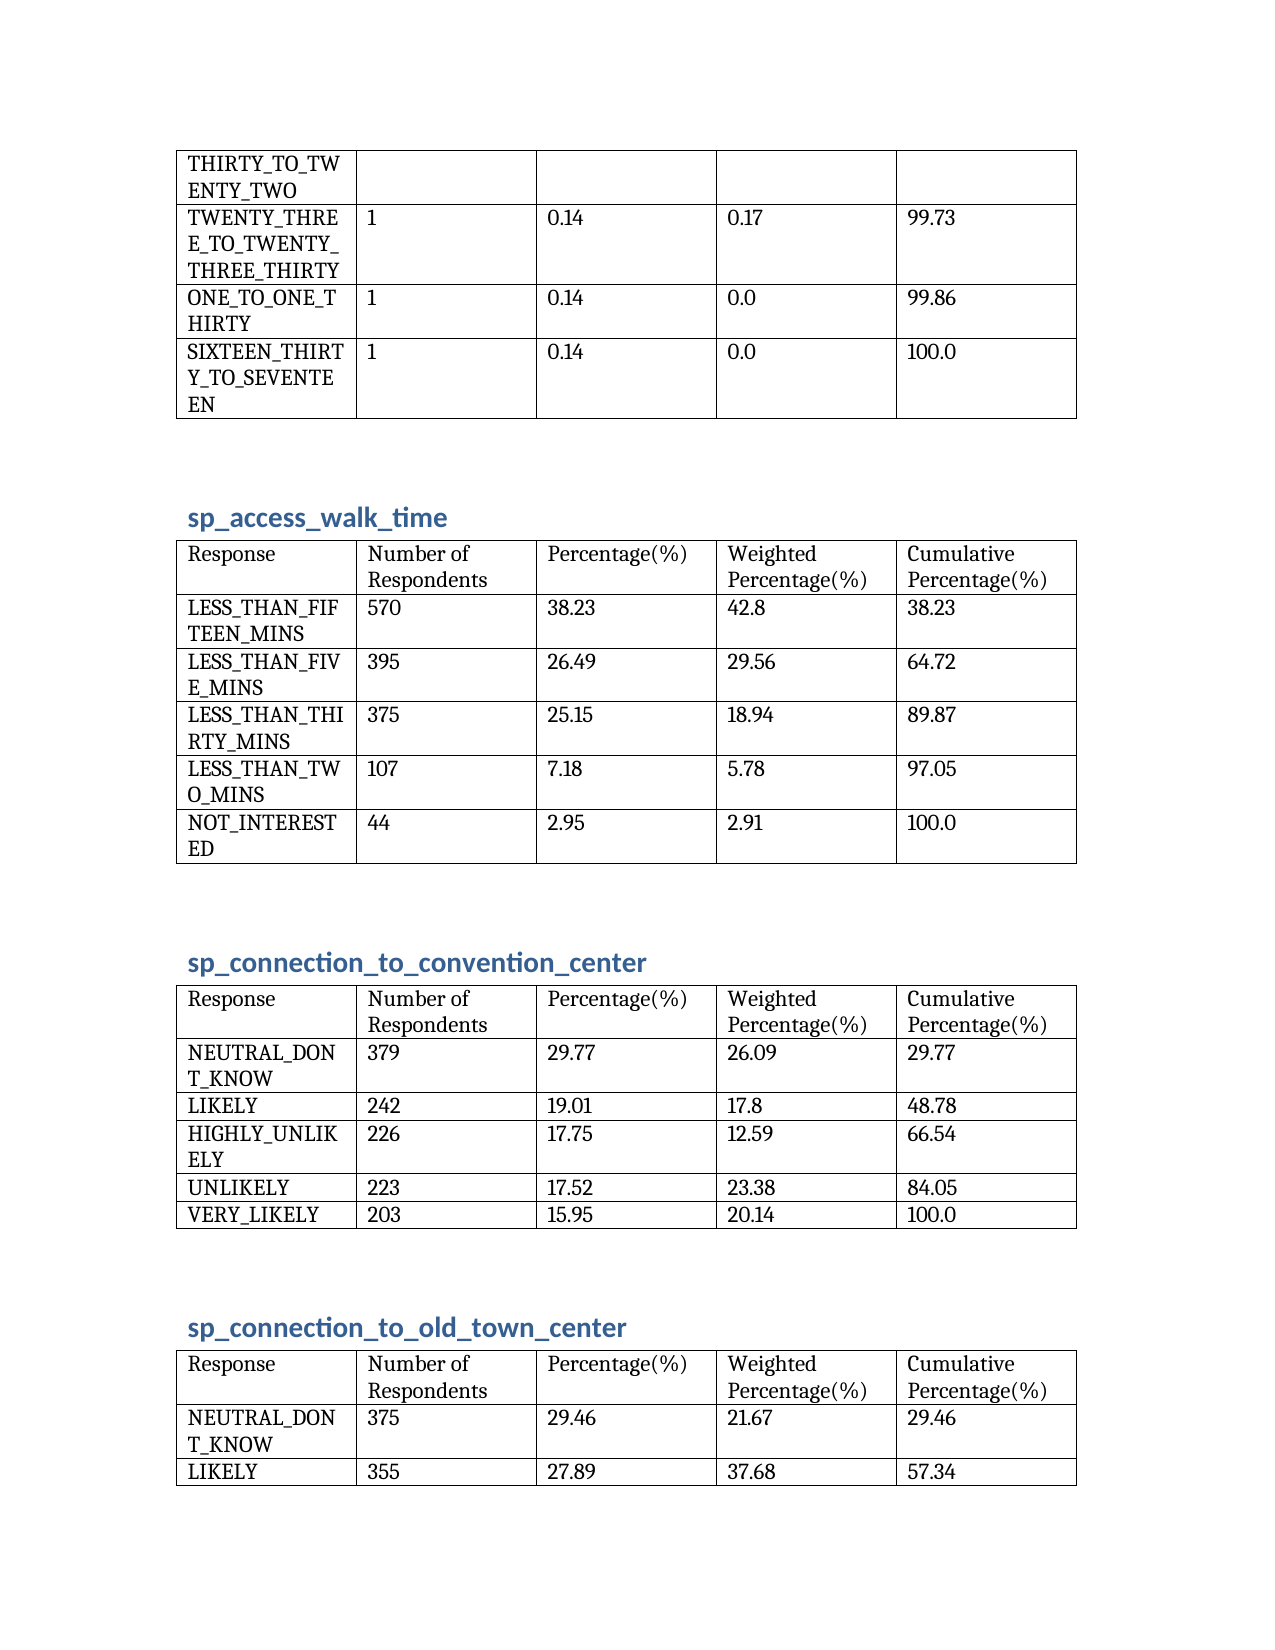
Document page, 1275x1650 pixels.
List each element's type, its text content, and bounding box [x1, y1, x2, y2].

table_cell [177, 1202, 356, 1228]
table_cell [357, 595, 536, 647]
subtitle sp_access_walk_time [187, 499, 1087, 534]
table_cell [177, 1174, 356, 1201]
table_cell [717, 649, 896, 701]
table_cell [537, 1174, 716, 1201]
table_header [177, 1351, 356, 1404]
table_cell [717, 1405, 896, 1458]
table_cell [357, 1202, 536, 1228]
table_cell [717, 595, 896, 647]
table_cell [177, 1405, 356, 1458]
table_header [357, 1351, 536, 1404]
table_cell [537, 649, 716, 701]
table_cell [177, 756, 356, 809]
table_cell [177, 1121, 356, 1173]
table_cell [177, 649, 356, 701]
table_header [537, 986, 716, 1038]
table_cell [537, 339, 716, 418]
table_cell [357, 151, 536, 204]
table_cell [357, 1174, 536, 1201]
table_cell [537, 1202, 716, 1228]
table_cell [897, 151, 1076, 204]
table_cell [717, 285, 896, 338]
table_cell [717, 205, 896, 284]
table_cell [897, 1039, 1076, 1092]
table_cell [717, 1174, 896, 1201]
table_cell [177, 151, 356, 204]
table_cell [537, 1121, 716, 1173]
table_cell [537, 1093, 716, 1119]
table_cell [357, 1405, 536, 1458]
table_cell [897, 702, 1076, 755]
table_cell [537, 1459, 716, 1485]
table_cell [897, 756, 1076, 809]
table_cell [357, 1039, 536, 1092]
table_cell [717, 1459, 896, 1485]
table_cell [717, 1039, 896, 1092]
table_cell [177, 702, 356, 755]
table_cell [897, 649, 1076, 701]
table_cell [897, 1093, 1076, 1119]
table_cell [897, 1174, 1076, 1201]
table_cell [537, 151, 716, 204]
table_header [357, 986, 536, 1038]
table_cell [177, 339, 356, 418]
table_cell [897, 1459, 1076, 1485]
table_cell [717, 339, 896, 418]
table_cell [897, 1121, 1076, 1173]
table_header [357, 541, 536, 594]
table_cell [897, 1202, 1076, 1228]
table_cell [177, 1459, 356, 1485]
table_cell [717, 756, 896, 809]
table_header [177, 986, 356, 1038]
subtitle sp_connection_to_convention_center [187, 944, 1087, 979]
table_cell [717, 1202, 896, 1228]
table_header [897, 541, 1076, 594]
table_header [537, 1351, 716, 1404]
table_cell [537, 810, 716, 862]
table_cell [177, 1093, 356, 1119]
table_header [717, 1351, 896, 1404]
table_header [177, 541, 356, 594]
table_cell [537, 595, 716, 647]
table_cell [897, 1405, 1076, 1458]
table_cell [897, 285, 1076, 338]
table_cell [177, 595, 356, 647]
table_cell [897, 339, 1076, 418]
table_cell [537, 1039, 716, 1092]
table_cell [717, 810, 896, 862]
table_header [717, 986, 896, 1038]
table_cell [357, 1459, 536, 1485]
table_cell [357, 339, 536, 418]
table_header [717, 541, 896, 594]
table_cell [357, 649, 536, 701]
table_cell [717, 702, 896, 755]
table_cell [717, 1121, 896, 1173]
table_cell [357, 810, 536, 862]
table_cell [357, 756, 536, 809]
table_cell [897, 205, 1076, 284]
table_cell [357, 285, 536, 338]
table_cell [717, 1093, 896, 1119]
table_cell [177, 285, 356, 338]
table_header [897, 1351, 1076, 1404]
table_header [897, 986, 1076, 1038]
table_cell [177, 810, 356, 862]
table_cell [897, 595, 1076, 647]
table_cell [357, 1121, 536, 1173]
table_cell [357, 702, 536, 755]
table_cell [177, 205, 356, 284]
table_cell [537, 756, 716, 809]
subtitle sp_connection_to_old_town_center [187, 1309, 1087, 1345]
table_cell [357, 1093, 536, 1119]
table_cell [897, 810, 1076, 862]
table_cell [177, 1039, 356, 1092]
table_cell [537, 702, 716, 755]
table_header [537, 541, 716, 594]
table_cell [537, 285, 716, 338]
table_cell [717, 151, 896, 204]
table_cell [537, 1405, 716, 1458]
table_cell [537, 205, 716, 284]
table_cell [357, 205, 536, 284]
